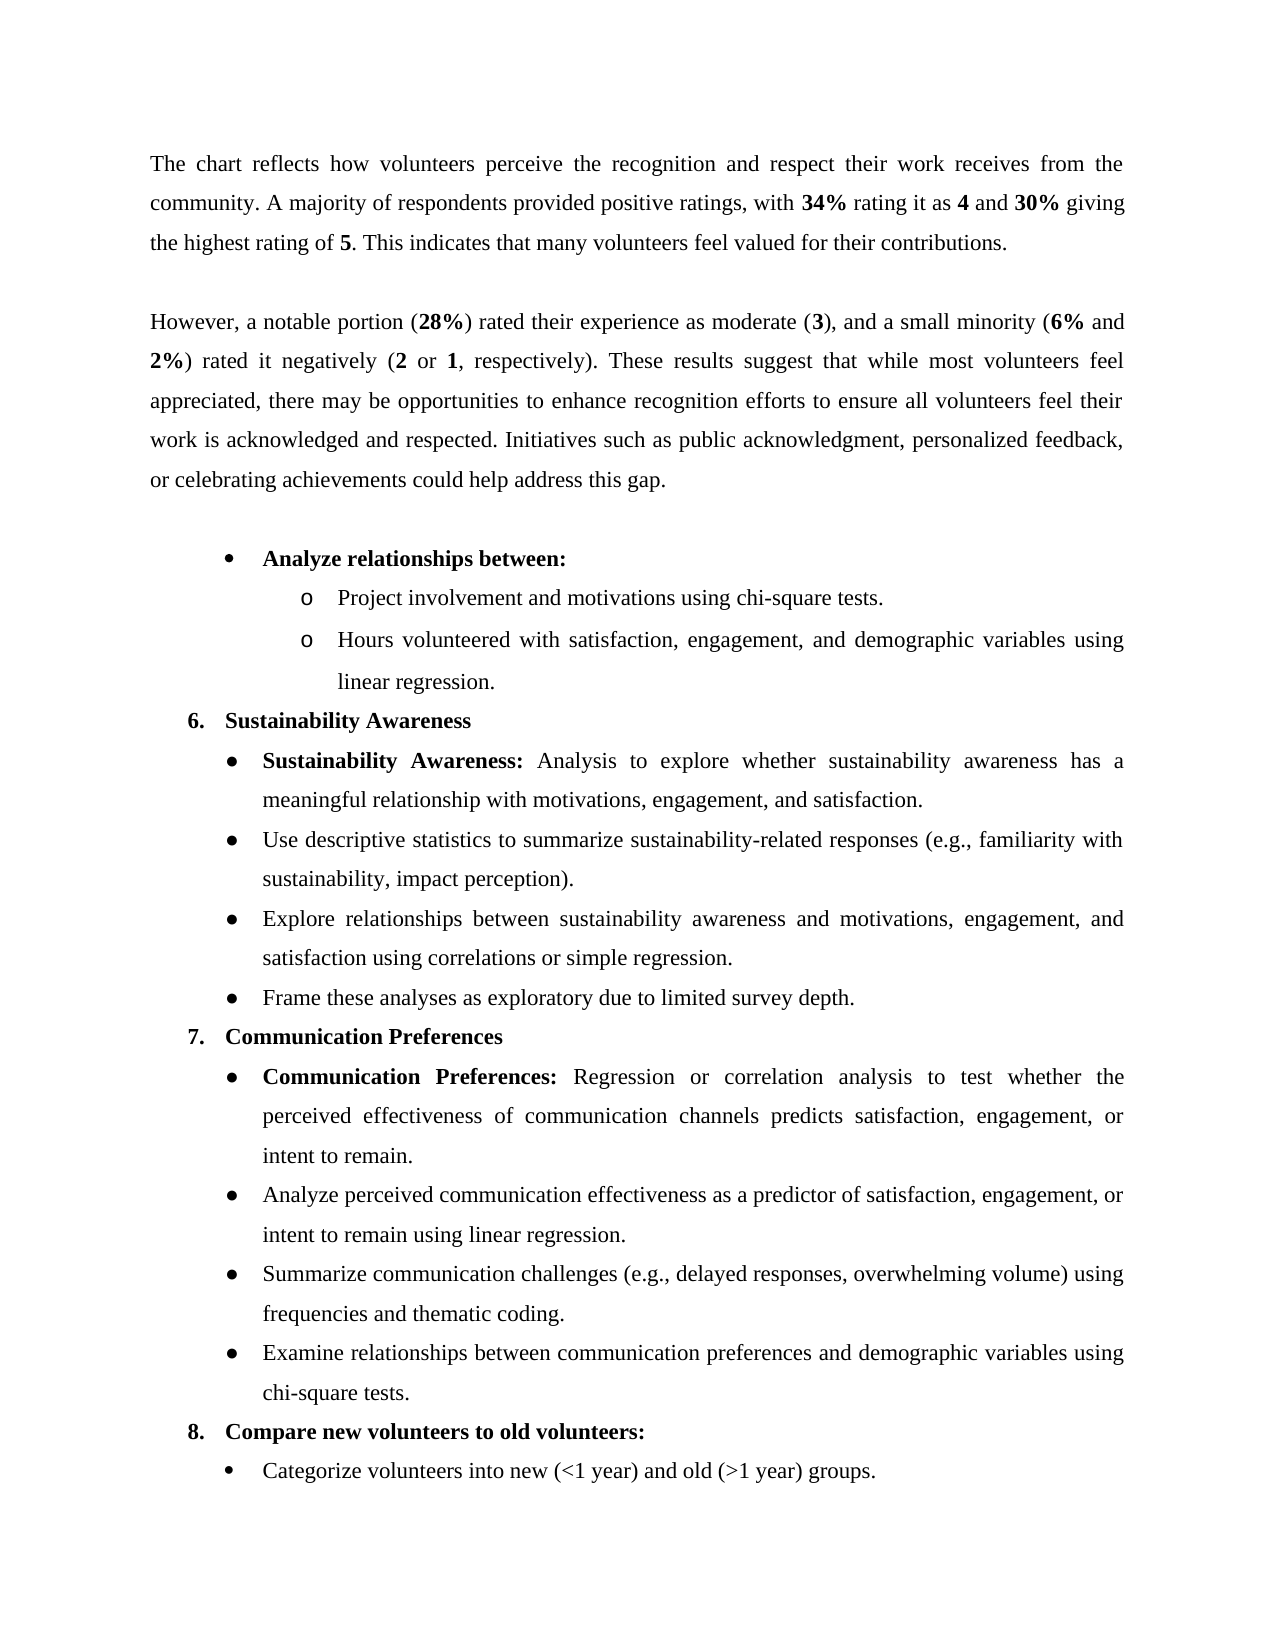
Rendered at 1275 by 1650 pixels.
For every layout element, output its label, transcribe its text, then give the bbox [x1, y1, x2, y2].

list Project involvement and motivations using chi-square tests. [300, 584, 1125, 612]
text The chart reflects how volunteers perceive the recognition and respect their work receives from the community. A majority of respondents provided positive ratings, with 34% rating it as 4 and 30% giving the highest rating of 5. This indicates that many volunteers feel valued for their contributions. [150, 150, 1125, 255]
list Compare new volunteers to old volunteers: [187, 1418, 1125, 1444]
text However, a notable portion (28%) rated their experience as moderate (3), and a small minority (6% and 2%) rated it negatively (2 or 1, respectively). These results suggest that while most volunteers feel appreciated, there may be opportunities to enhance recognition efforts to ensure all volunteers feel their work is acknowledged and respected. Initiatives such as public acknowledgment, personalized feedback, or celebrating achievements could help address this gap. [150, 308, 1125, 492]
list Analyze perceived communication effectiveness as a predictor of satisfaction, engagement, or intent to remain using linear regression. [225, 1181, 1125, 1247]
list Sustainability Awareness [187, 707, 1125, 734]
list Communication Preferences [187, 1023, 1125, 1049]
list Frame these analyses as exploratory due to limited survey depth. [225, 984, 1125, 1010]
list Hours volunteered with satisfaction, engagement, and demographic variables using linear regression. [300, 627, 1125, 694]
list Examine relationships between communication preferences and demographic variables using chi-square tests. [225, 1339, 1125, 1405]
list Use descriptive statistics to summarize sustainability-related responses (e.g., familiarity with sustainability, impact perception). [225, 826, 1125, 892]
list Summarize communication challenges (e.g., delayed responses, overwhelming volume) using frequencies and thematic coding. [225, 1260, 1125, 1326]
list Sustainability Awareness: Analysis to explore whether sustainability awareness has a meaningful relationship with motivations, engagement, and satisfaction. [225, 747, 1125, 813]
list Analyze relationships between: [225, 545, 1125, 571]
list Communication Preferences: Regression or correlation analysis to test whether the perceived effectiveness of communication channels predicts satisfaction, engagement, or intent to remain. [225, 1063, 1125, 1168]
list Categorize volunteers into new (<1 year) and old (>1 year) groups. [225, 1457, 1125, 1484]
list Explore relationships between sustainability awareness and motivations, engagement, and satisfaction using correlations or simple regression. [225, 905, 1125, 971]
